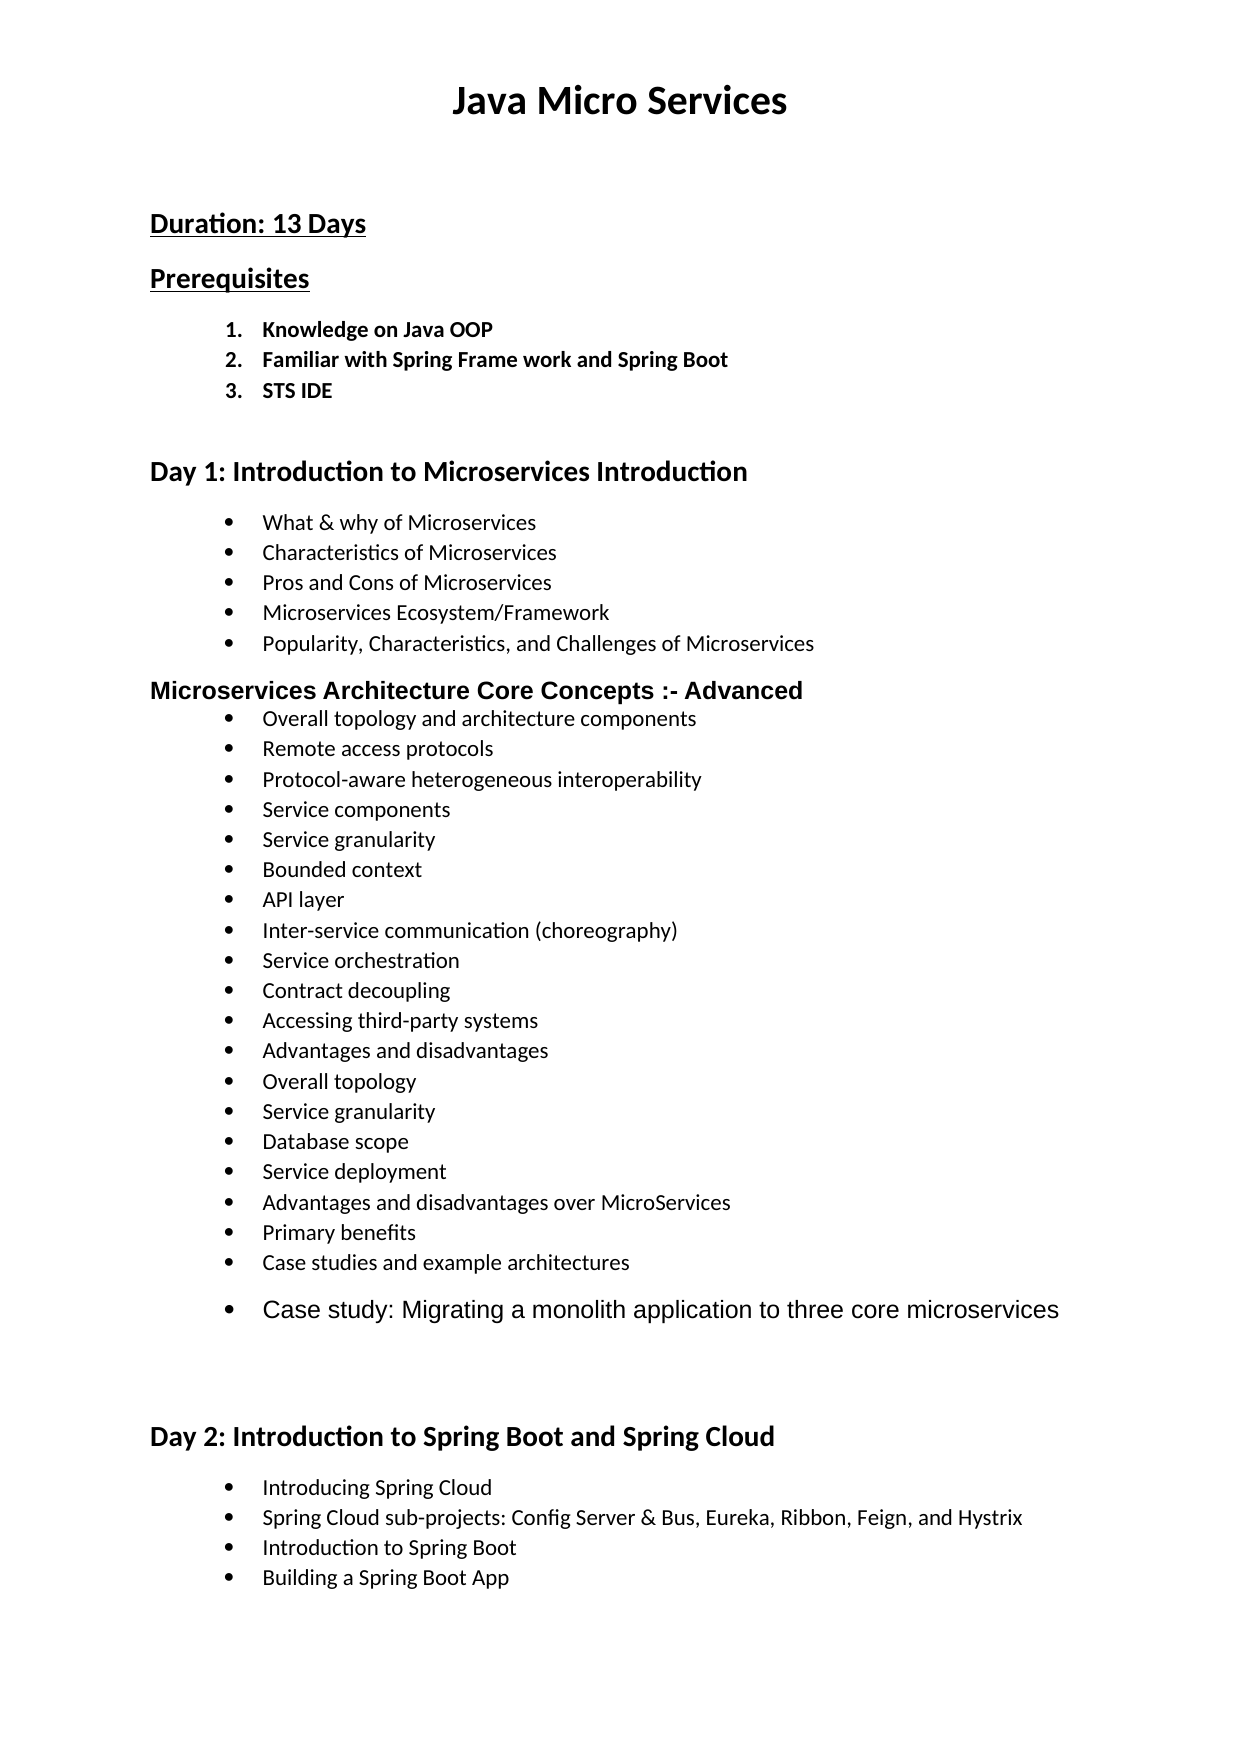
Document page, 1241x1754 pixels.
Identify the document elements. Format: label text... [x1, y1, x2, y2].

list Primary benefits [225, 1218, 1090, 1246]
list STS IDE [225, 376, 1090, 404]
list Database scope [225, 1127, 1090, 1155]
list Microservices Ecosystem/Framework [225, 598, 1090, 627]
list Overall topology and architecture components [225, 704, 1090, 732]
list Building a Spring Boot App [225, 1563, 1090, 1591]
list Familiar with Spring Frame work and Spring Boot [225, 346, 1090, 373]
text Microservices Architecture Core Concepts :- Advanced [150, 676, 1090, 704]
text Day 2: Introduction to Spring Boot and Spring Cloud [150, 1418, 1090, 1453]
list Service components [225, 795, 1090, 823]
list Bounded context [225, 855, 1090, 883]
text Duration: 13 Days [150, 205, 1090, 241]
list Knowledge on Java OOP [225, 315, 1090, 343]
list Protocol-aware heterogeneous interoperability [225, 765, 1090, 793]
list Service granularity [225, 825, 1090, 853]
list Contract decoupling [225, 976, 1090, 1004]
list Case study: Migrating a monolith application to three core microservices [225, 1295, 1090, 1324]
list Service deployment [225, 1157, 1090, 1186]
list Popularity, Characteristics, and Challenges of Microservices [225, 629, 1090, 657]
text Prerequisites [150, 260, 1090, 296]
list Overall topology [225, 1067, 1090, 1095]
list Pros and Cons of Microservices [225, 568, 1090, 596]
list Inter-service communication (choreography) [225, 916, 1090, 944]
list Spring Cloud sub-projects: Config Server & Bus, Eureka, Ribbon, Feign, and Hystrix [225, 1503, 1090, 1531]
list Advantages and disadvantages over MicroServices [225, 1188, 1090, 1216]
list Case studies and example architectures [225, 1248, 1090, 1276]
list Introducing Spring Cloud [225, 1473, 1090, 1501]
list Characteristics of Microservices [225, 538, 1090, 566]
list Introduction to Spring Boot [225, 1533, 1090, 1561]
list Advantages and disadvantages [225, 1037, 1090, 1065]
list Service granularity [225, 1097, 1090, 1125]
list Remote access protocols [225, 734, 1090, 763]
list What & why of Microservices [225, 508, 1090, 536]
list Service orchestration [225, 946, 1090, 974]
text Day 1: Introduction to Microservices Introduction [150, 453, 1090, 488]
list API layer [225, 886, 1090, 914]
list Accessing third-party systems [225, 1006, 1090, 1034]
